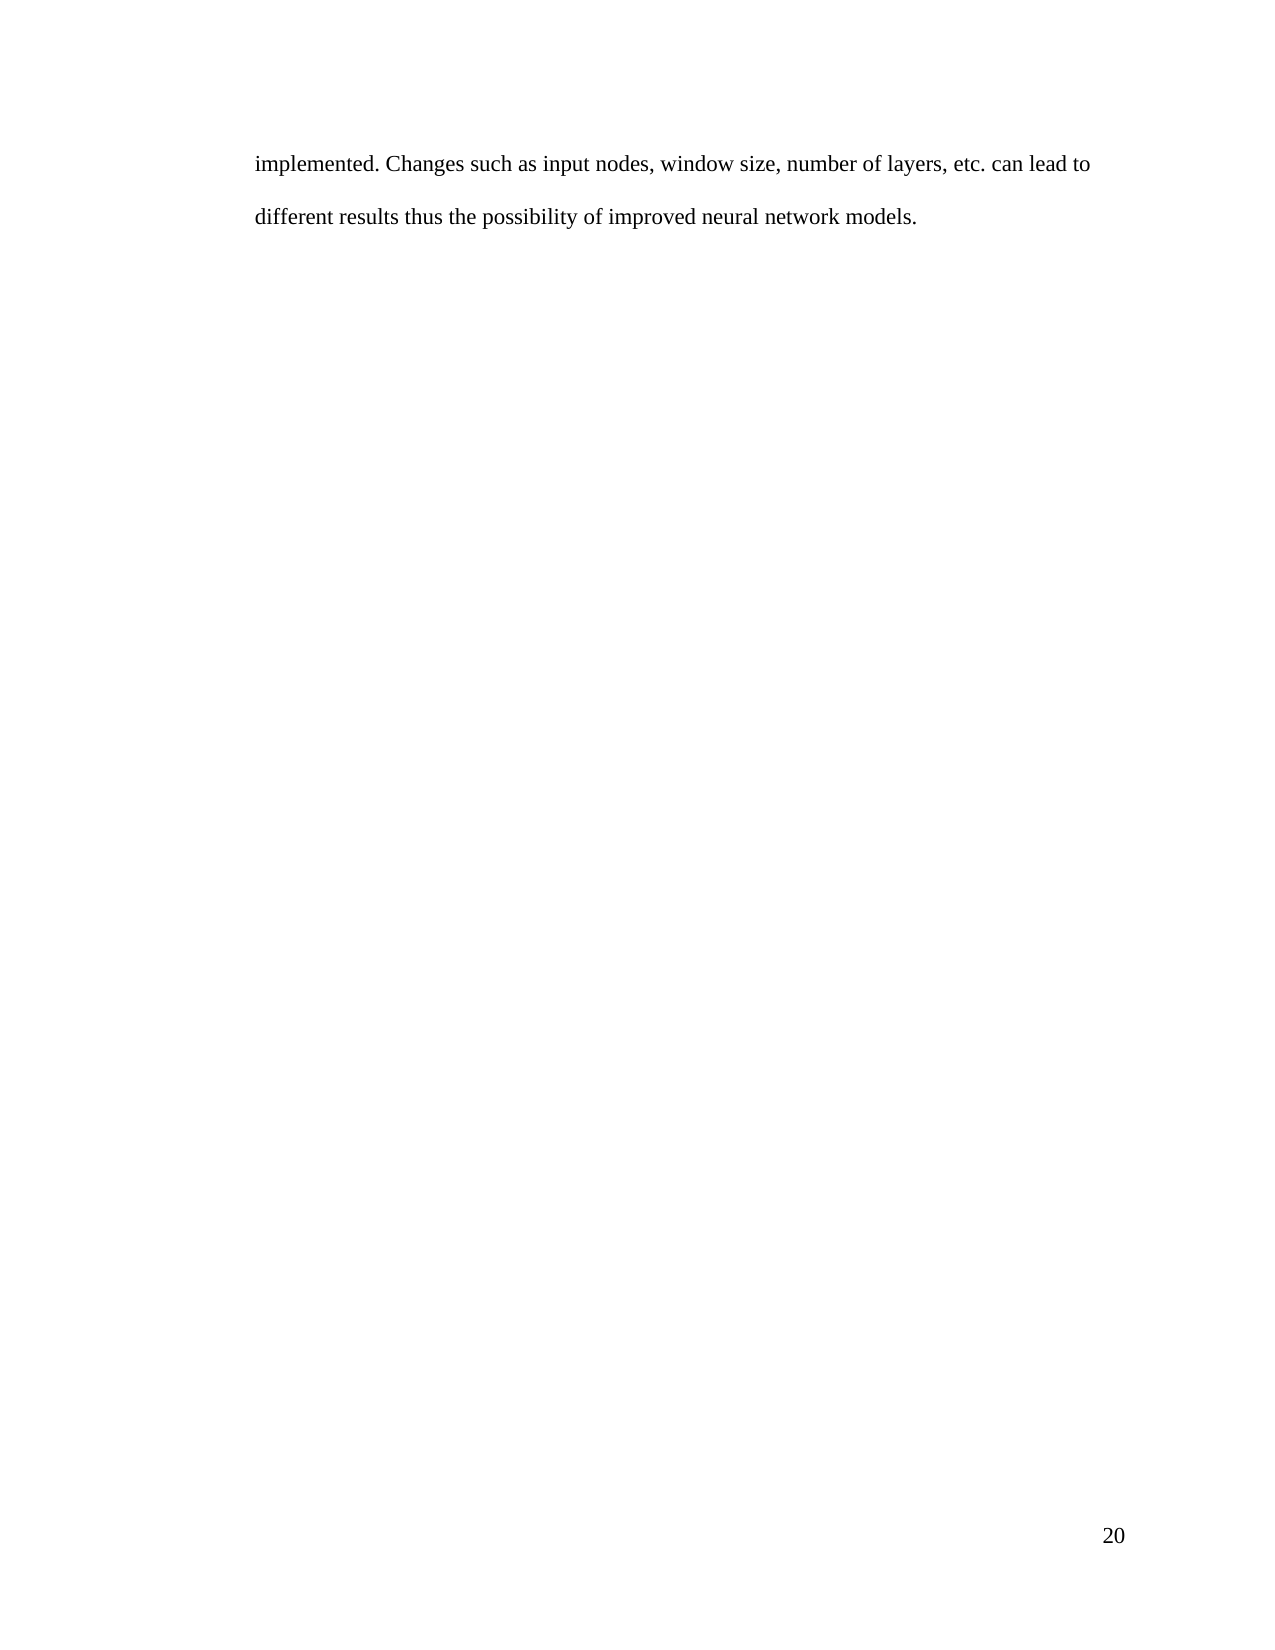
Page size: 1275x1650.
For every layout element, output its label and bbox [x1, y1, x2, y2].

list [254, 150, 1125, 229]
